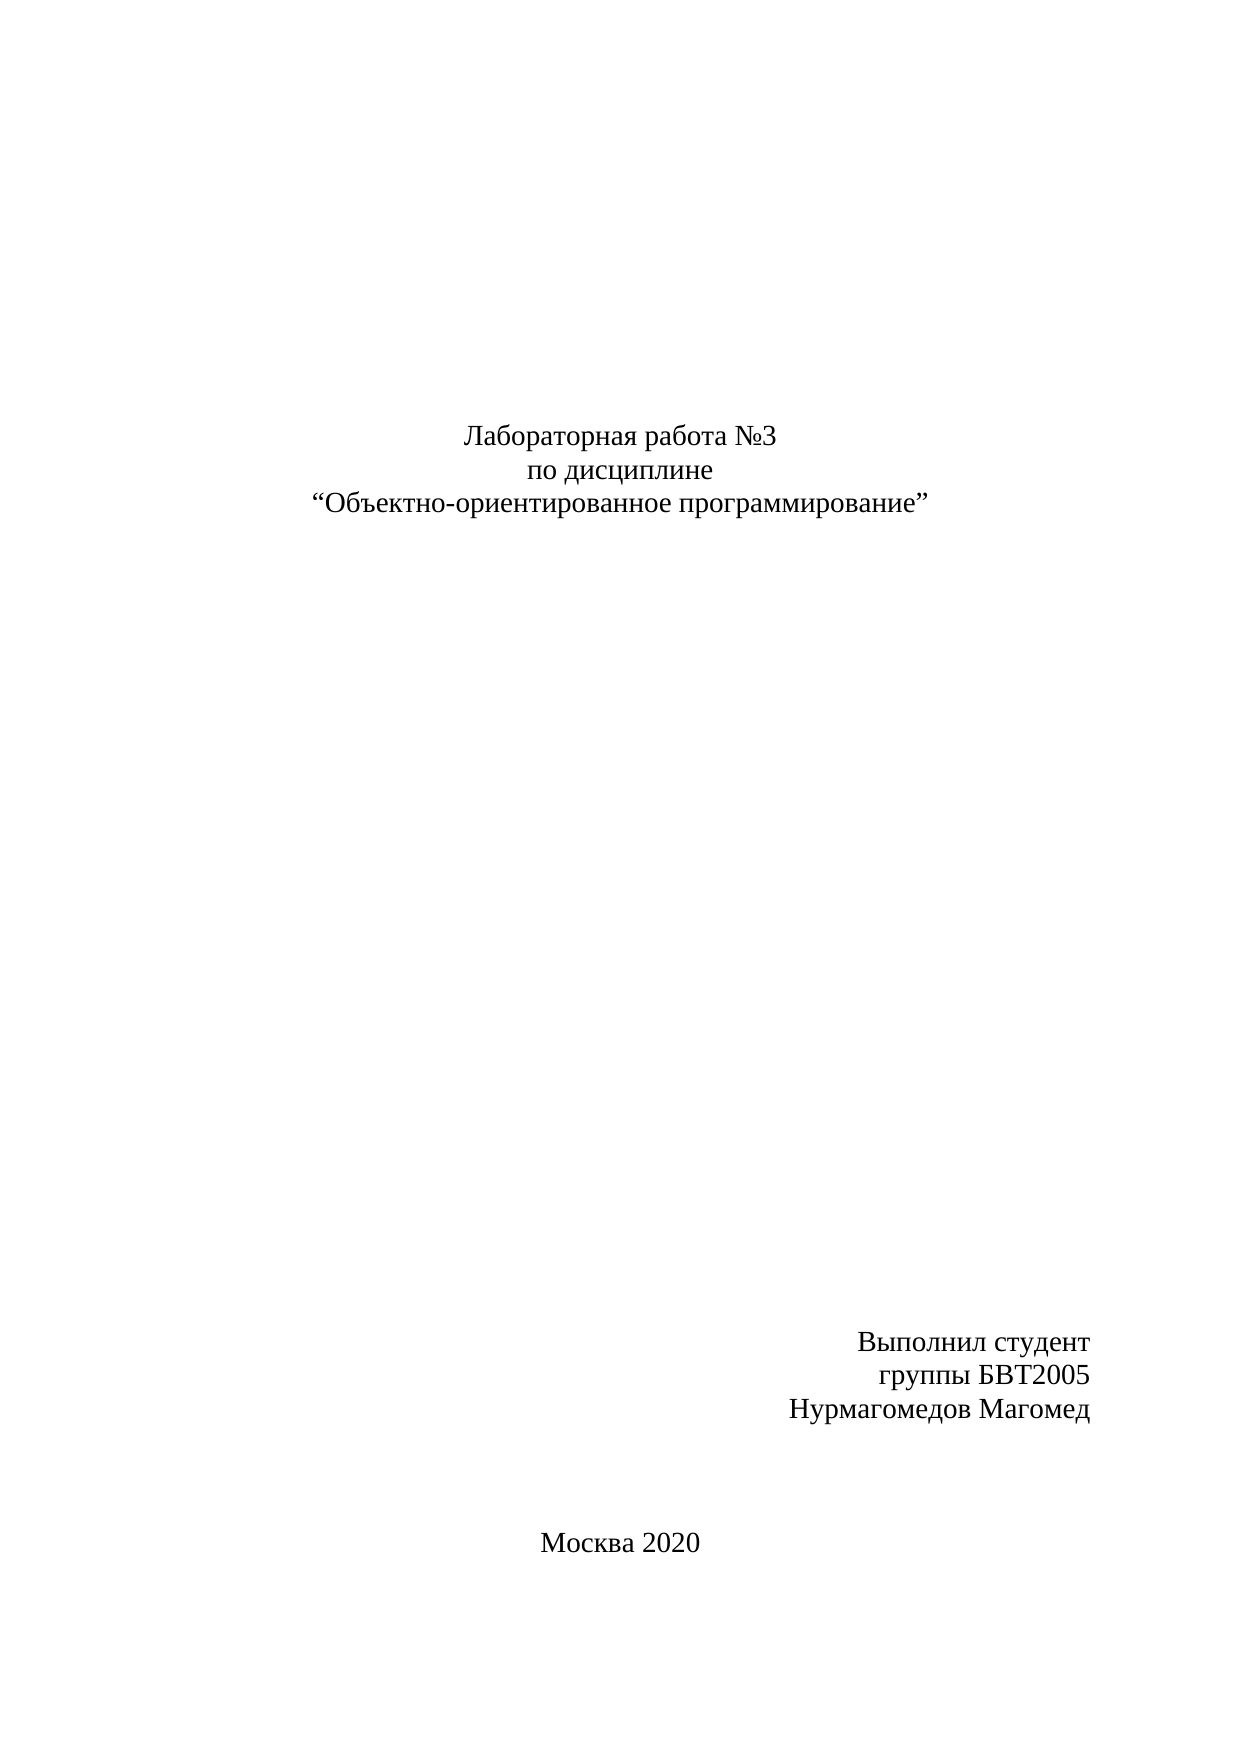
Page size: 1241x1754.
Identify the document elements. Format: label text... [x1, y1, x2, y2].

text группы БВТ2005 [150, 1357, 1090, 1391]
text Лабораторная работа №3 [150, 418, 1090, 452]
text Нурмагомедов Магомед [150, 1391, 1090, 1424]
text по дисциплине [150, 452, 1090, 485]
text Выполнил студент [150, 1324, 1090, 1357]
text Москва 2020 [150, 1525, 1090, 1559]
text “Объектно-ориентированное программирование” [150, 485, 1090, 519]
